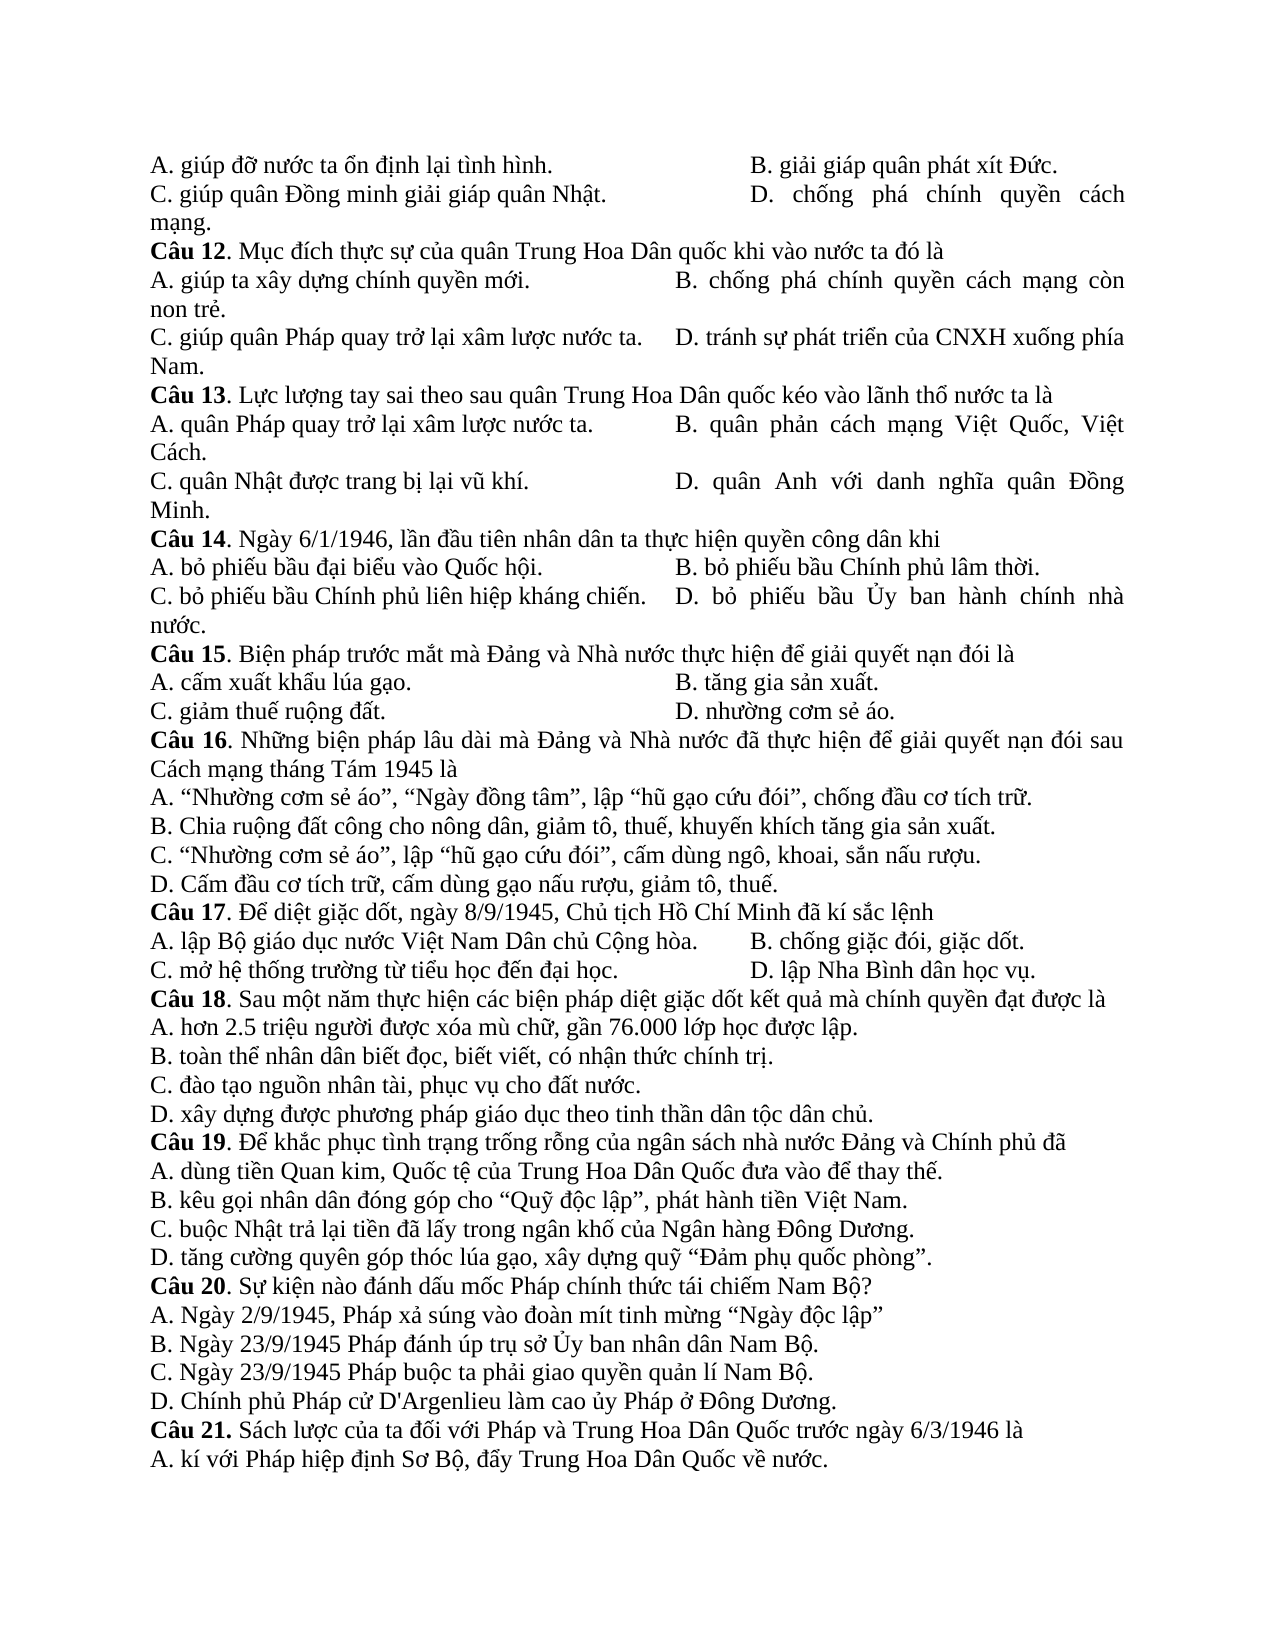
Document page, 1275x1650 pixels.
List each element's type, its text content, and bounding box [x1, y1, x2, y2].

text B. toàn thể nhân dân biết đọc, biết viết, có nhận thức chính trị. [150, 1041, 1125, 1070]
text A. hơn 2.5 triệu người được xóa mù chữ, gần 76.000 lớp học được lập. [150, 1012, 1125, 1041]
text C. mở hệ thống trường từ tiểu học đến đại học. D. lập Nha Bình dân học vụ. [150, 955, 1125, 984]
text C. bỏ phiếu bầu Chính phủ liên hiệp kháng chiến. D. bỏ phiếu bầu Ủy ban hành chính nhà nước. [150, 581, 1125, 639]
text C. Ngày 23/9/1945 Pháp buộc ta phải giao quyền quản lí Nam Bộ. [150, 1357, 1125, 1386]
text Câu 16. Những biện pháp lâu dài mà Đảng và Nhà nước đã thực hiện để giải quyết nạn đói sau Cách mạng tháng Tám 1945 là [150, 725, 1125, 782]
text Câu 20. Sự kiện nào đánh dấu mốc Pháp chính thức tái chiếm Nam Bộ? [150, 1271, 1125, 1300]
text B. kêu gọi nhân dân đóng góp cho “Quỹ độc lập”, phát hành tiền Việt Nam. [150, 1185, 1125, 1214]
text Câu 18. Sau một năm thực hiện các biện pháp diệt giặc dốt kết quả mà chính quyền đạt được là [150, 984, 1125, 1012]
text A. kí với Pháp hiệp định Sơ Bộ, đẩy Trung Hoa Dân Quốc về nước. [150, 1444, 1125, 1472]
text A. “Nhường cơm sẻ áo”, “Ngày đồng tâm”, lập “hũ gạo cứu đói”, chống đầu cơ tích trữ. [150, 782, 1125, 811]
text B. Chia ruộng đất công cho nông dân, giảm tô, thuế, khuyến khích tăng gia sản xuất. [150, 811, 1125, 840]
text Câu 14. Ngày 6/1/1946, lần đầu tiên nhân dân ta thực hiện quyền công dân khi [150, 524, 1125, 552]
text A. giúp đỡ nước ta ổn định lại tình hình. B. giải giáp quân phát xít Đức. [150, 150, 1125, 179]
text C. đào tạo nguồn nhân tài, phục vụ cho đất nước. [150, 1070, 1125, 1099]
text Câu 15. Biện pháp trước mắt mà Đảng và Nhà nước thực hiện để giải quyết nạn đói là [150, 639, 1125, 667]
text C. “Nhường cơm sẻ áo”, lập “hũ gạo cứu đói”, cấm dùng ngô, khoai, sắn nấu rượu. [150, 840, 1125, 869]
text D. Cấm đầu cơ tích trữ, cấm dùng gạo nấu rượu, giảm tô, thuế. [150, 869, 1125, 897]
text B. Ngày 23/9/1945 Pháp đánh úp trụ sở Ủy ban nhân dân Nam Bộ. [150, 1329, 1125, 1357]
text C. giúp quân Đồng minh giải giáp quân Nhật. D. chống phá chính quyền cách mạng. [150, 179, 1125, 236]
text A. giúp ta xây dựng chính quyền mới. B. chống phá chính quyền cách mạng còn non trẻ. [150, 265, 1125, 322]
text Câu 19. Để khắc phục tình trạng trống rỗng của ngân sách nhà nước Đảng và Chính phủ đã [150, 1127, 1125, 1156]
text D. tăng cường quyên góp thóc lúa gạo, xây dựng quỹ “Đảm phụ quốc phòng”. [150, 1242, 1125, 1271]
text Câu 17. Để diệt giặc dốt, ngày 8/9/1945, Chủ tịch Hồ Chí Minh đã kí sắc lệnh [150, 897, 1125, 926]
text C. quân Nhật được trang bị lại vũ khí. D. quân Anh với danh nghĩa quân Đồng Minh. [150, 466, 1125, 524]
text A. bỏ phiếu bầu đại biểu vào Quốc hội. B. bỏ phiếu bầu Chính phủ lâm thời. [150, 552, 1125, 581]
text A. quân Pháp quay trở lại xâm lược nước ta. B. quân phản cách mạng Việt Quốc, Việt Cách. [150, 409, 1125, 466]
text A. Ngày 2/9/1945, Pháp xả súng vào đoàn mít tinh mừng “Ngày độc lập” [150, 1300, 1125, 1329]
text Câu 12. Mục đích thực sự của quân Trung Hoa Dân quốc khi vào nước ta đó là [150, 236, 1125, 265]
text A. lập Bộ giáo dục nước Việt Nam Dân chủ Cộng hòa. B. chống giặc đói, giặc dốt. [150, 926, 1125, 955]
text D. xây dựng được phương pháp giáo dục theo tinh thần dân tộc dân chủ. [150, 1099, 1125, 1127]
text C. buộc Nhật trả lại tiền đã lấy trong ngân khố của Ngân hàng Đông Dương. [150, 1214, 1125, 1242]
text Câu 13. Lực lượng tay sai theo sau quân Trung Hoa Dân quốc kéo vào lãnh thổ nước ta là [150, 380, 1125, 409]
text Câu 21. Sách lược của ta đối với Pháp và Trung Hoa Dân Quốc trước ngày 6/3/1946 là [150, 1415, 1125, 1444]
text C. giúp quân Pháp quay trở lại xâm lược nước ta. D. tránh sự phát triển của CNXH xuống phía Nam. [150, 322, 1125, 380]
text D. Chính phủ Pháp cử D'Argenlieu làm cao ủy Pháp ở Đông Dương. [150, 1386, 1125, 1415]
text A. cấm xuất khẩu lúa gạo. B. tăng gia sản xuất. [150, 667, 1125, 696]
text A. dùng tiền Quan kim, Quốc tệ của Trung Hoa Dân Quốc đưa vào để thay thế. [150, 1156, 1125, 1185]
text C. giảm thuế ruộng đất. D. nhường cơm sẻ áo. [150, 696, 1125, 725]
